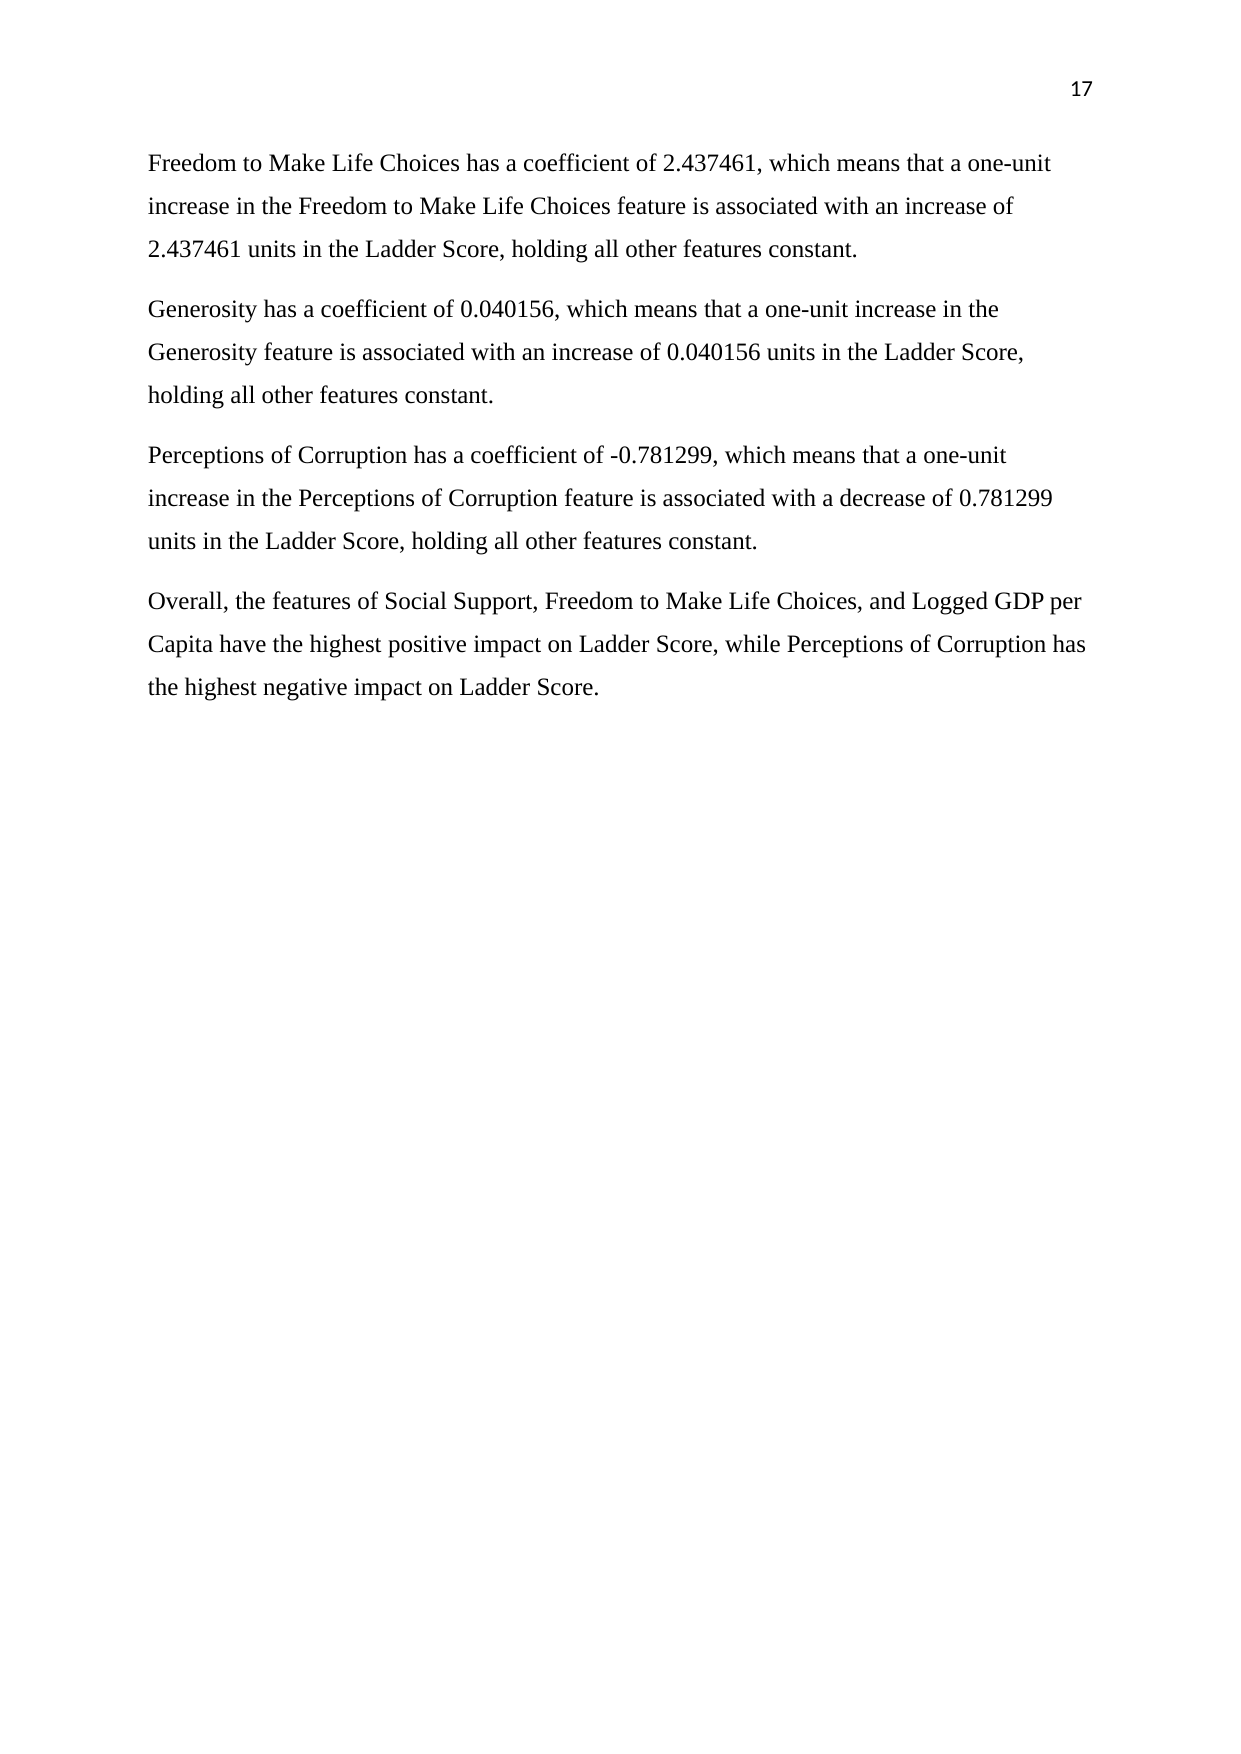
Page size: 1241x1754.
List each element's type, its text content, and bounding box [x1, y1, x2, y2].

text Overall, the features of Social Support, Freedom to Make Life Choices, and Logged GDP per Capita have the highest positive impact on Ladder Score, while Perceptions of Corruption has the highest negative impact on Ladder Score. [148, 586, 1093, 701]
text Generosity has a coefficient of 0.040156, which means that a one-unit increase in the Generosity feature is associated with an increase of 0.040156 units in the Ladder Score, holding all other features constant. [148, 294, 1093, 409]
text Freedom to Make Life Choices has a coefficient of 2.437461, which means that a one-unit increase in the Freedom to Make Life Choices feature is associated with an increase of 2.437461 units in the Ladder Score, holding all other features constant. [148, 148, 1093, 263]
text Perceptions of Corruption has a coefficient of -0.781299, which means that a one-unit increase in the Perceptions of Corruption feature is associated with a decrease of 0.781299 units in the Ladder Score, holding all other features constant. [148, 440, 1093, 555]
